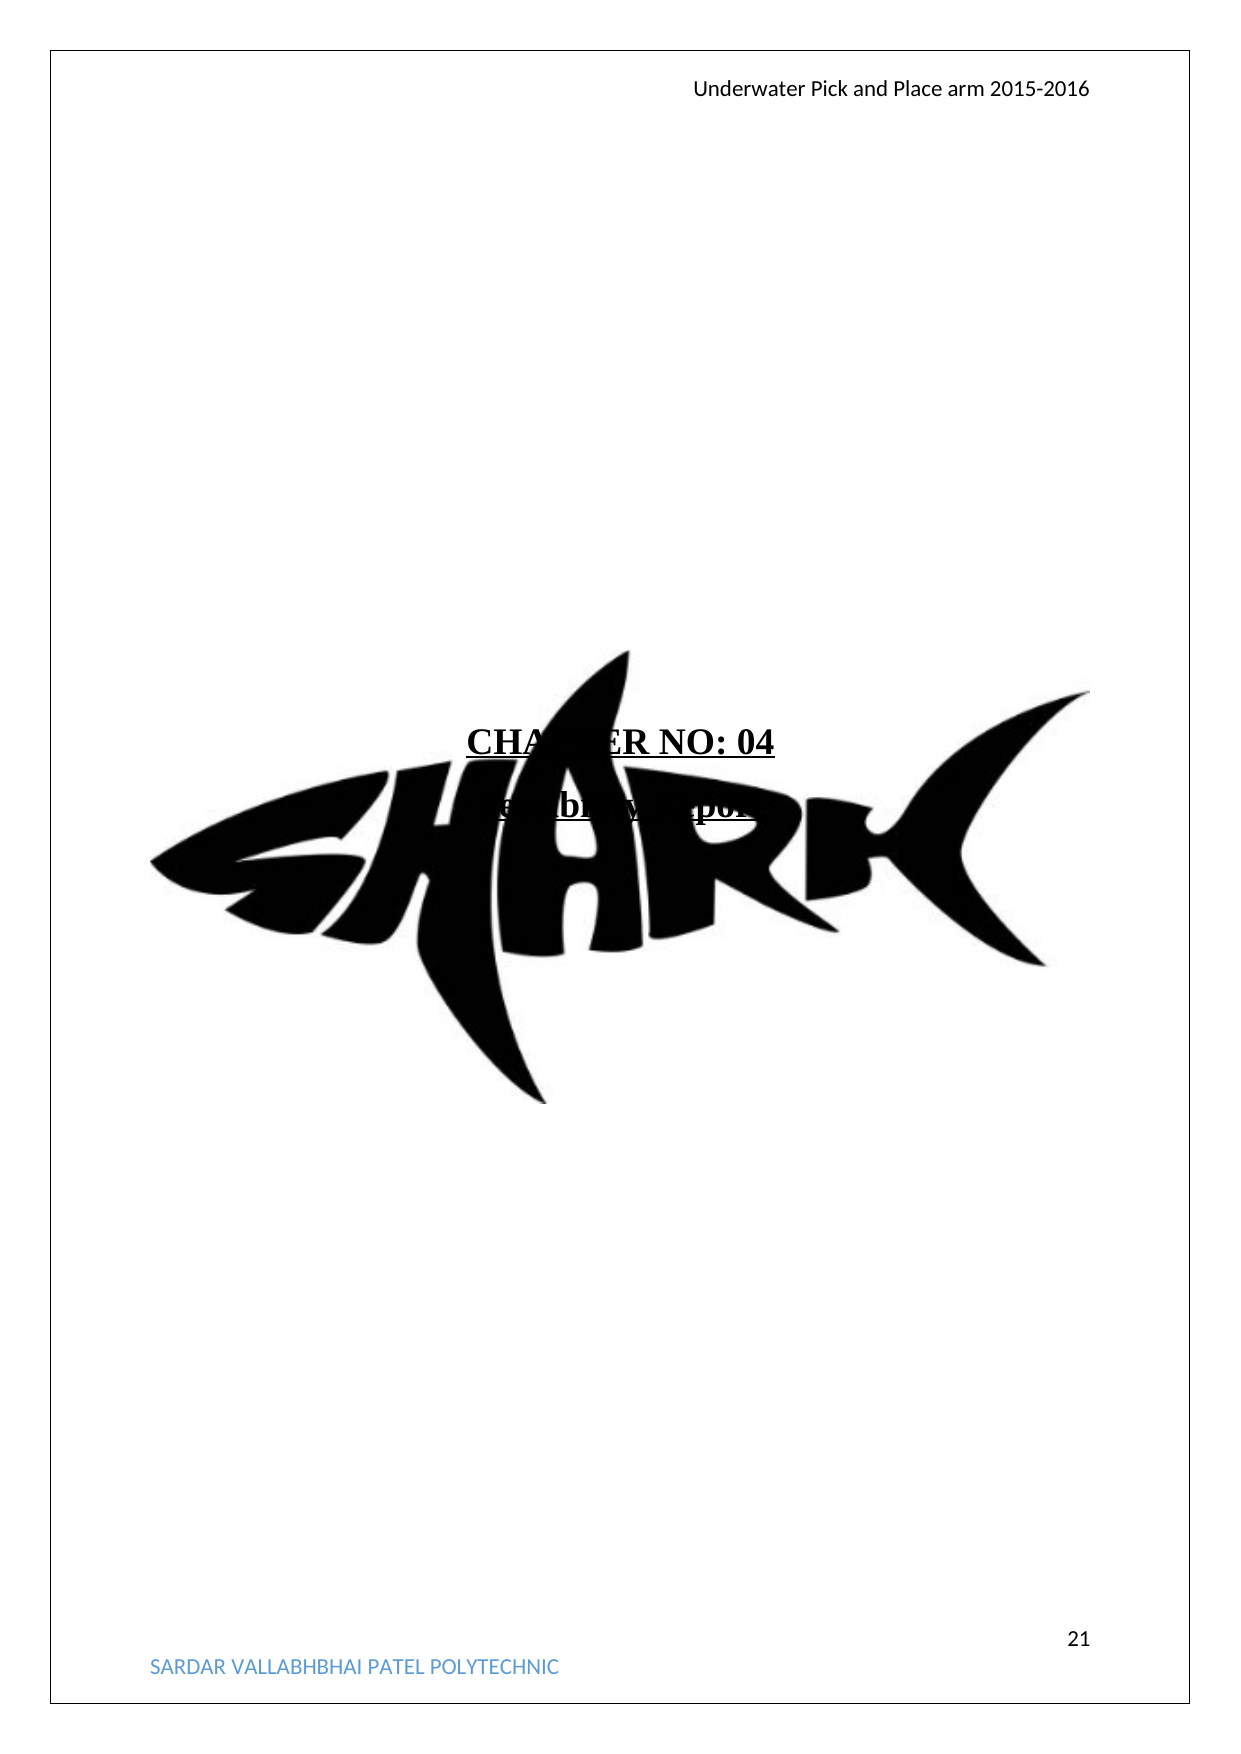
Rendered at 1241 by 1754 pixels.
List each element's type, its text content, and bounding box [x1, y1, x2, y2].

text CHAPTER NO: 04 [150, 719, 1090, 762]
picture [150, 762, 1090, 782]
picture [150, 825, 1090, 1104]
picture [150, 650, 1090, 719]
text Feasibility Report [150, 782, 1090, 825]
